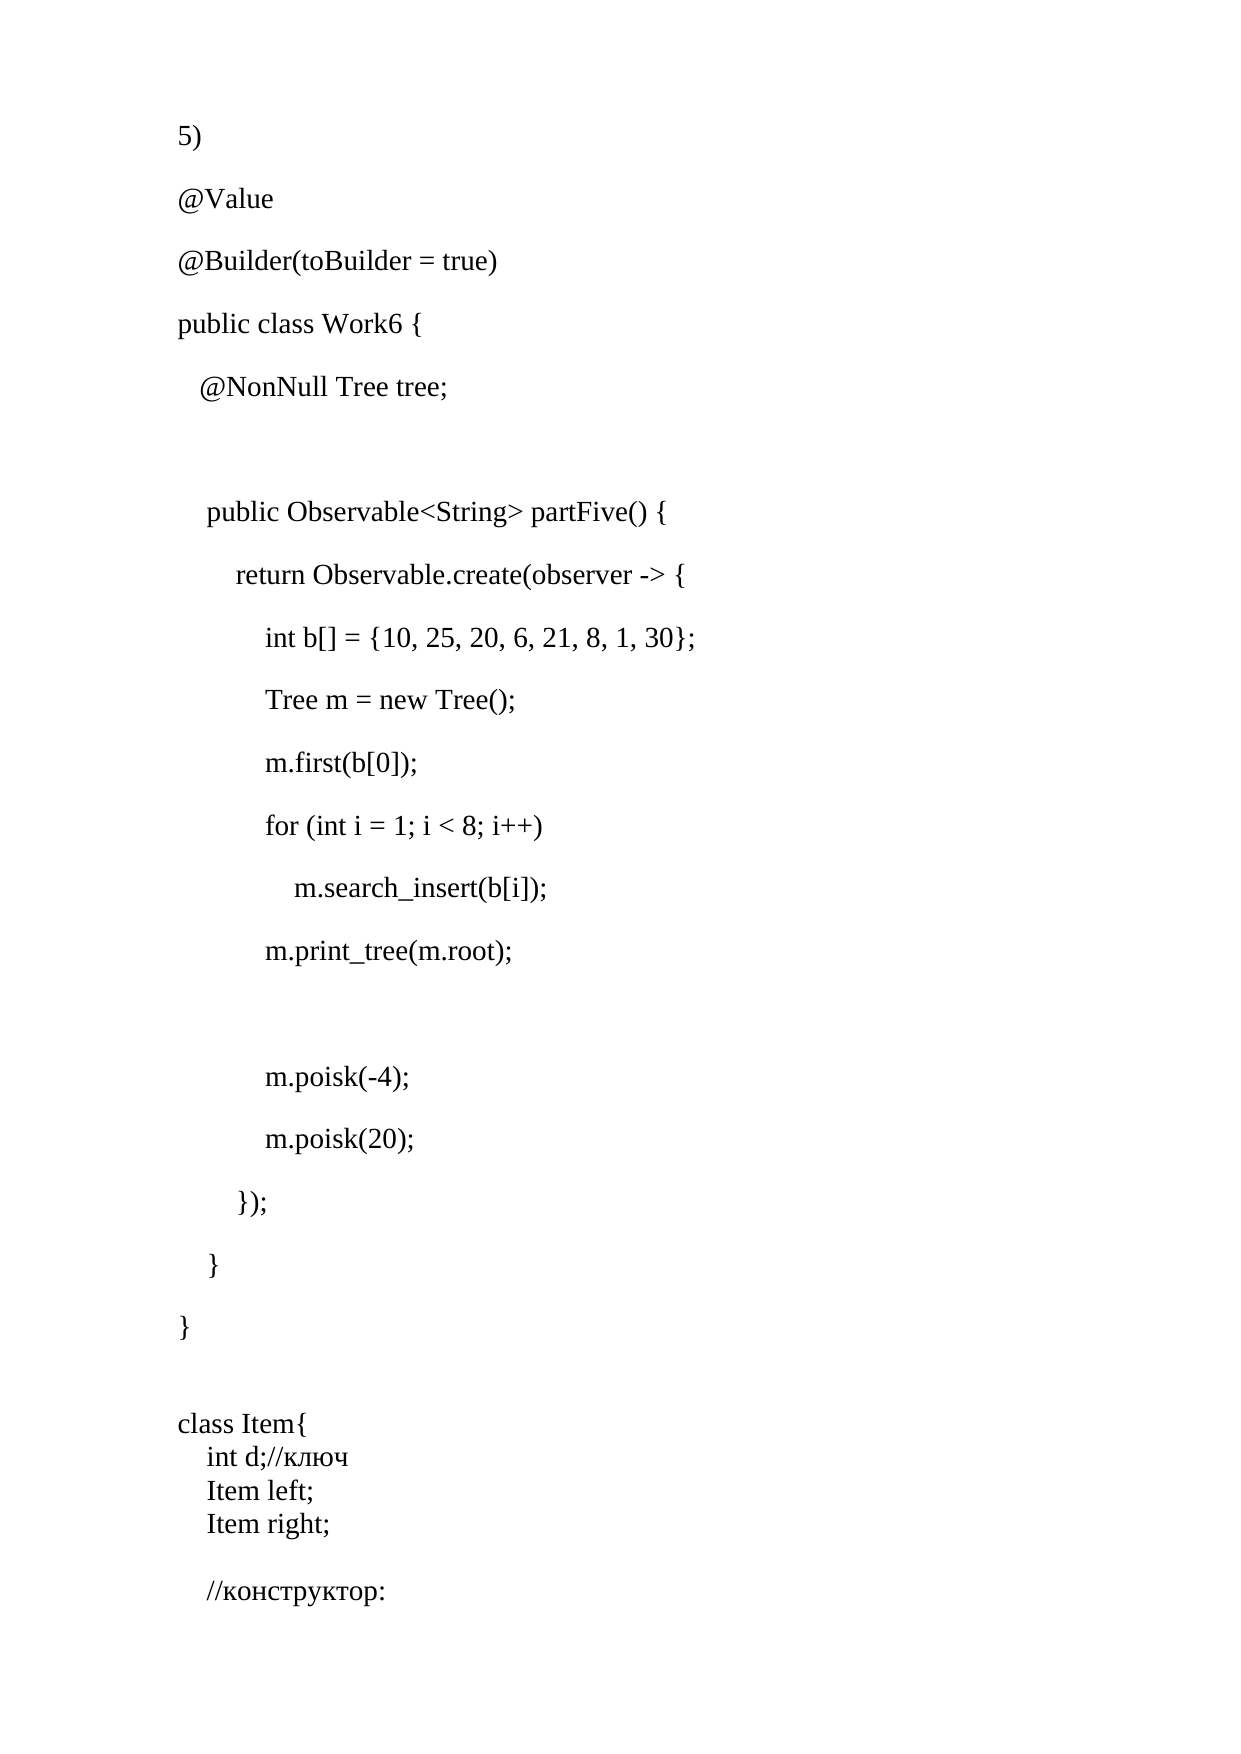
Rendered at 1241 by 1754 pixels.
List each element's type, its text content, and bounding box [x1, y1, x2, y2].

text for (int i = 1; i < 8; i++) [177, 808, 1152, 841]
text m.poisk(-4); [177, 1059, 1152, 1092]
text m.first(b[0]); [177, 745, 1152, 779]
text public Observable<String> partFive() { [177, 494, 1152, 528]
text m.poisk(20); [177, 1121, 1152, 1155]
text }); [177, 1184, 1152, 1218]
text } [177, 1309, 1152, 1343]
text m.print_tree(m.root); [177, 933, 1152, 967]
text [177, 1372, 1152, 1607]
text return Observable.create(observer -> { [177, 557, 1152, 591]
text @NonNull Tree tree; [177, 369, 1152, 402]
text @Value [177, 181, 1152, 214]
text } [177, 1247, 1152, 1280]
text public class Work6 { [177, 306, 1152, 340]
text m.search_insert(b[i]); [177, 871, 1152, 904]
text 5) [177, 118, 1152, 152]
text Tree m = new Tree(); [177, 682, 1152, 716]
text int b[] = {10, 25, 20, 6, 21, 8, 1, 30}; [177, 620, 1152, 653]
text @Builder(toBuilder = true) [177, 243, 1152, 277]
